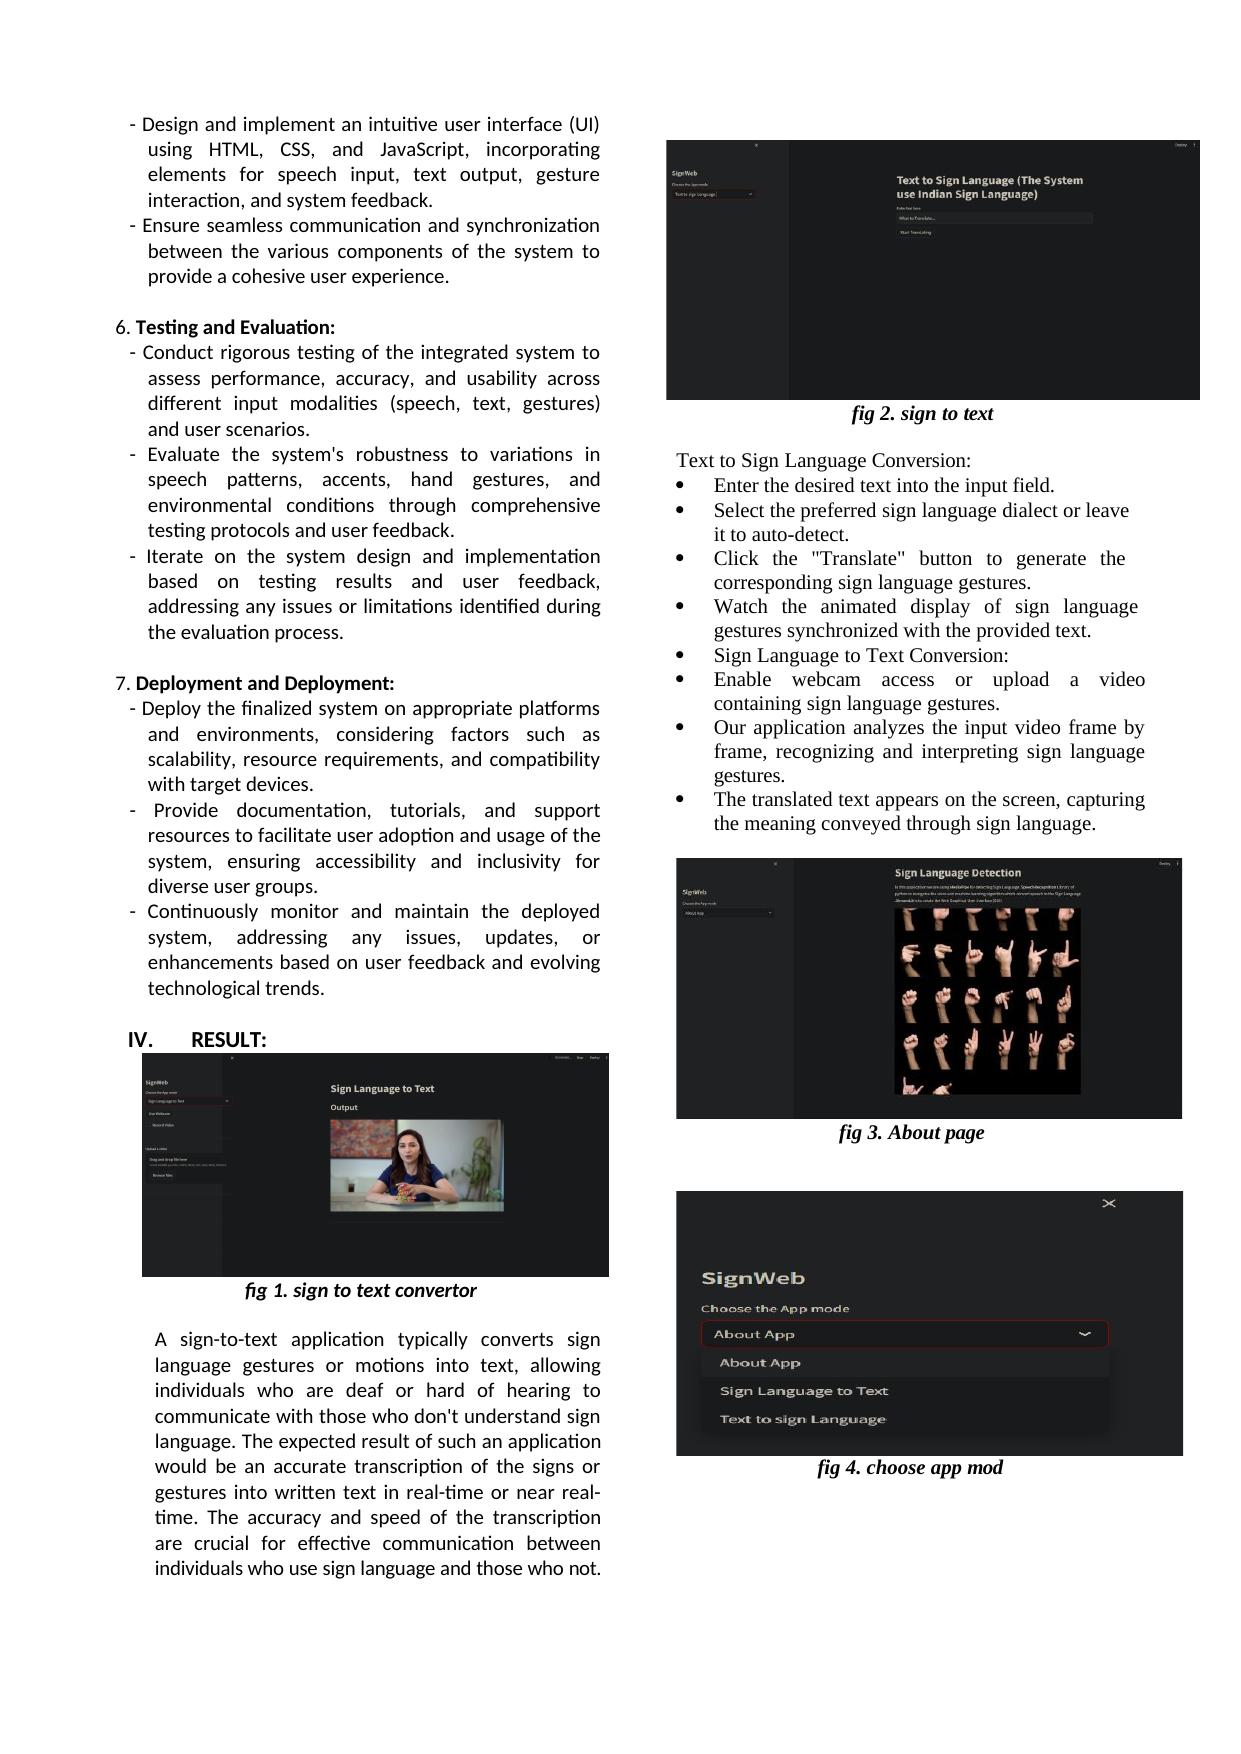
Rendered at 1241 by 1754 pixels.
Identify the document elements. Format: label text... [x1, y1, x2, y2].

text fig 3. About page [632, 857, 985, 1144]
list Provide documentation, tutorials, and support resources to facilitate user adoption and usage of the system, ensuring accessibility and inclusivity for diverse user groups. [129, 797, 601, 899]
list Sign Language to Text Conversion: [676, 642, 1213, 668]
list Enter the desired text into the input field. [676, 472, 1213, 498]
text fig 1. sign to text convertor [245, 1277, 610, 1302]
list Enable webcam access or upload a video containing sign language gestures. [676, 668, 1146, 715]
list Select the preferred sign language dialect or leave it to auto-detect. [676, 498, 1146, 546]
list Design and implement an intuitive user interface (UI) using HTML, CSS, and JavaScript, incorporating elements for speech input, text output, gesture interaction, and system feedback. [129, 111, 601, 212]
list Click the "Translate" button to generate the corresponding sign language gestures. [676, 546, 1145, 594]
picture [142, 1053, 609, 1277]
list Evaluate the system's robustness to variations in speech patterns, accents, hand gestures, and environmental conditions through comprehensive testing protocols and user feedback. [129, 441, 601, 543]
picture [985, 858, 1183, 1119]
list Deploy the finalized system on appropriate platforms and environments, considering factors such as scalability, resource requirements, and compatibility with target devices. [129, 695, 601, 797]
list Our application analyzes the input video frame by frame, recognizing and interpreting sign language gestures. [676, 715, 1146, 787]
list The translated text appears on the screen, capturing the meaning conveyed through sign language. [676, 788, 1145, 835]
text fig 4. choose app mod [817, 1189, 1213, 1479]
list Watch the animated display of sign language gestures synchronized with the provided text. [676, 594, 1145, 642]
text fig 2. sign to text [632, 401, 994, 424]
subtitle Testing and Evaluation: [115, 314, 610, 339]
list Iterate on the system design and implementation based on testing results and user feedback, addressing any issues or limitations identified during the evaluation process. [129, 543, 601, 644]
list Conduct rigorous testing of the integrated system to assess performance, accuracy, and usability across different input modalities (speech, text, gestures) and user scenarios. [129, 339, 601, 441]
picture [666, 140, 1200, 400]
list Continuously monitor and maintain the deployed system, addressing any issues, updates, or enhancements based on user feedback and evolving technological trends. [129, 899, 601, 1000]
text A sign-to-text application typically converts sign language gestures or motions into text, allowing individuals who are deaf or hard of hearing to communicate with those who don't understand sign language. The expected result of such an application would be an accurate transcription of the signs or gestures into written text in real-time or near real- time. The accuracy and speed of the transcription are crucial for effective communication between individuals who use sign language and those who not. [154, 1327, 601, 1581]
subtitle Deployment and Deployment: [115, 670, 610, 695]
list Ensure seamless communication and synchronization between the various components of the system to provide a cohesive user experience. [129, 212, 601, 289]
subtitle RESULT: [128, 1026, 610, 1054]
text Text to Sign Language Conversion: [676, 448, 1213, 472]
picture [676, 1191, 817, 1456]
